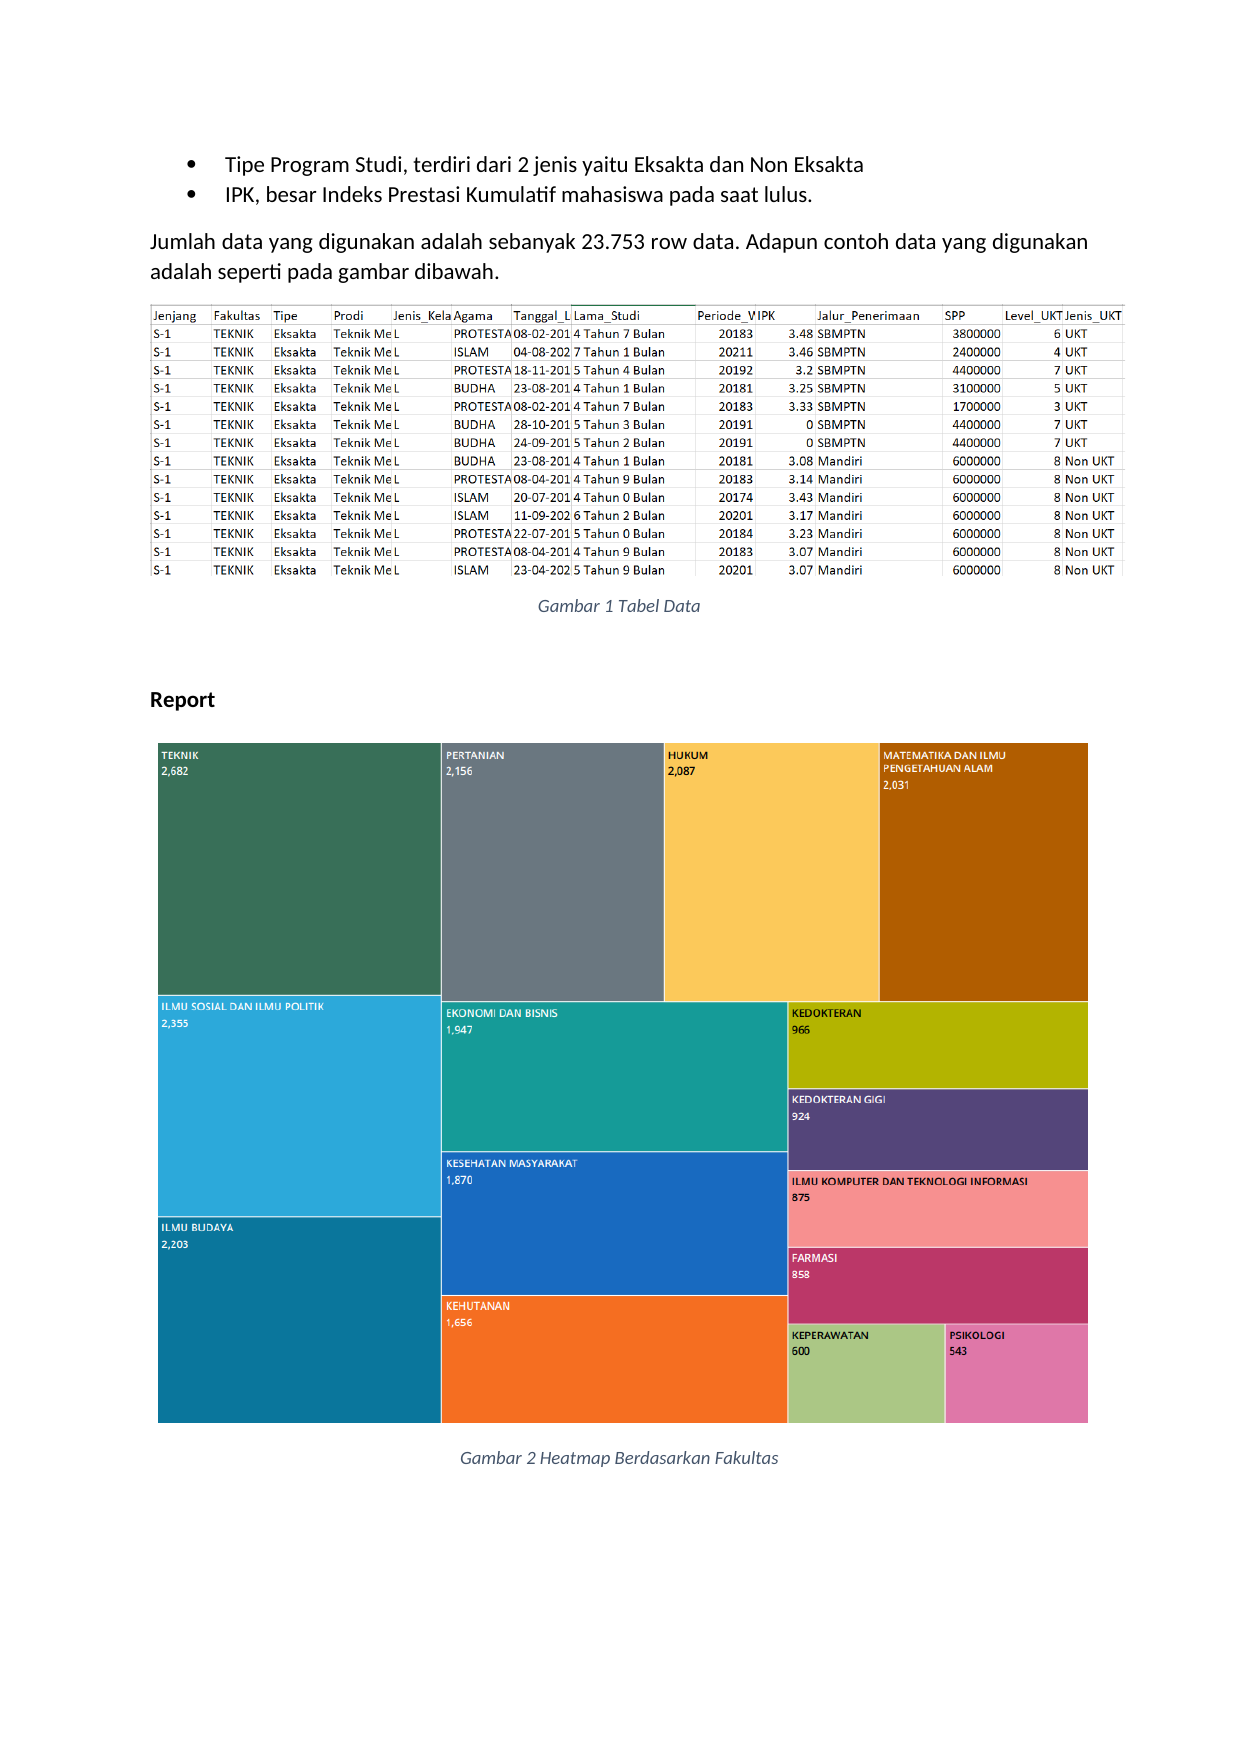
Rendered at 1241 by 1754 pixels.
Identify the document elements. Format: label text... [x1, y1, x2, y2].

text Gambar 1 Tabel Data [150, 594, 1090, 617]
list IPK, besar Indeks Prestasi Kumulatif mahasiswa pada saat lulus. [187, 180, 1090, 208]
text Report [150, 685, 1090, 713]
text Jumlah data yang digunakan adalah sebanyak 23.753 row data. Adapun contoh data yang digunakan adalah seperti pada gambar dibawah. [150, 227, 1090, 285]
text Gambar 2 Heatmap Berdasarkan Fakultas [150, 1446, 1090, 1469]
list Tipe Program Studi, terdiri dari 2 jenis yaitu Eksakta dan Non Eksakta [187, 150, 1090, 178]
picture [150, 304, 1125, 576]
picture [150, 731, 1091, 1428]
